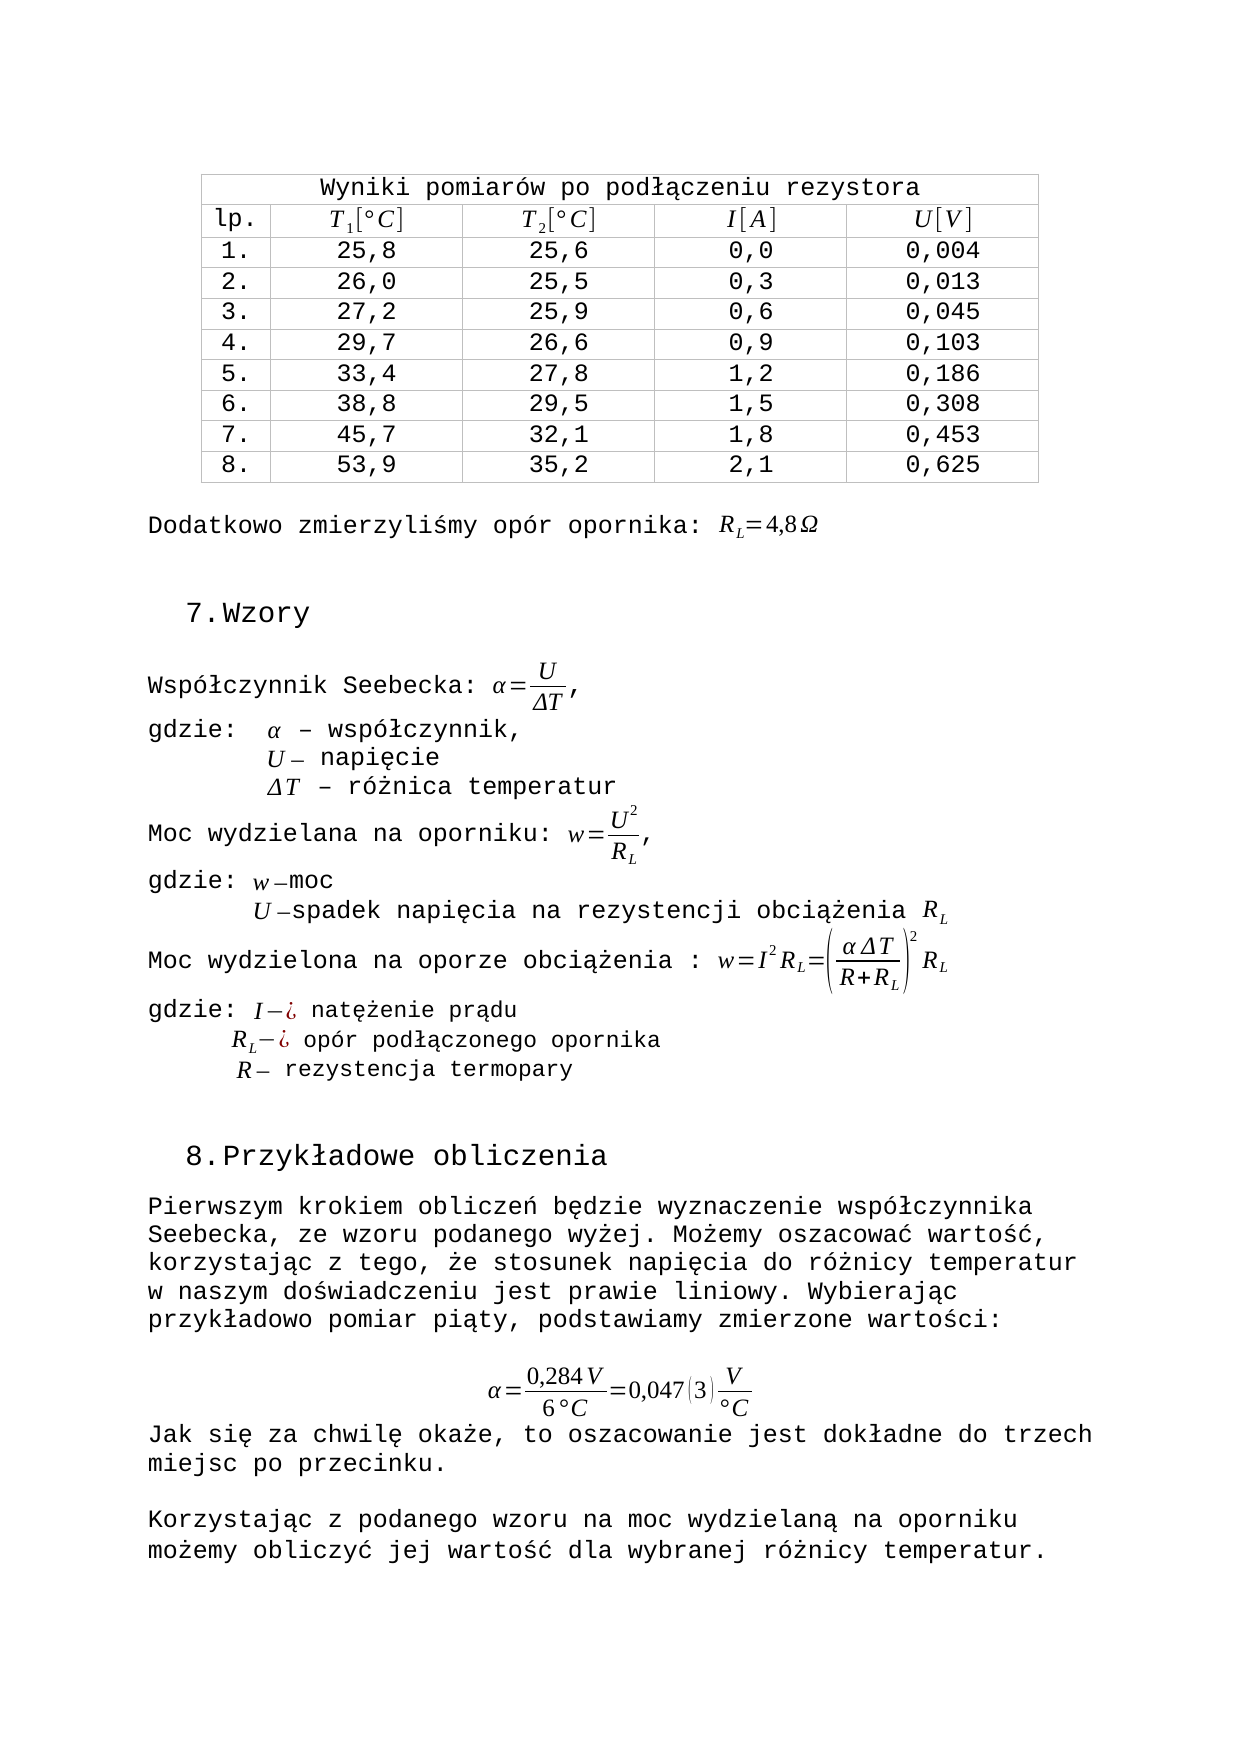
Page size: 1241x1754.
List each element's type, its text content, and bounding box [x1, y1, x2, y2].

table_cell 5. [202, 360, 270, 390]
text opór podłączonego opornika [148, 1025, 1093, 1057]
table_cell 25,8 [271, 238, 462, 267]
text Współczynnik Seebecka: , [148, 658, 1093, 717]
table_cell [847, 205, 1038, 237]
table_cell [463, 205, 654, 237]
table_cell 29,7 [271, 330, 462, 359]
list Przykładowe obliczenia [185, 1141, 1093, 1174]
table_cell 0,0 [655, 238, 846, 267]
list Wzory [185, 599, 1093, 632]
table_cell 0,004 [847, 238, 1038, 267]
table_cell 25,5 [463, 268, 654, 298]
table_cell 0,3 [655, 268, 846, 298]
table_cell 1,5 [655, 391, 846, 420]
table_cell 2,1 [655, 452, 846, 482]
table_header Wyniki pomiarów po podłączeniu rezystora [202, 175, 1038, 204]
table_cell 6. [202, 391, 270, 420]
table_cell 45,7 [271, 421, 462, 451]
text Pierwszym krokiem obliczeń będzie wyznaczenie współczynnika Seebecka, ze wzoru podanego wyżej. Możemy oszacować wartość, korzystając z tego, że stosunek napięcia do różnicy temperatur w naszym doświadczeniu jest prawie liniowy. Wybierając przykładowo pomiar piąty, podstawiamy zmierzone wartości: [148, 1193, 1093, 1363]
table_cell 0,9 [655, 330, 846, 359]
table_cell [655, 205, 846, 237]
text Dodatkowo zmierzyliśmy opór opornika: [148, 511, 1093, 542]
table_cell 1,2 [655, 360, 846, 390]
table_cell 38,8 [271, 391, 462, 420]
text gdzie: natężenie prądu [148, 997, 1093, 1025]
table_cell 25,6 [463, 238, 654, 267]
table_cell 7. [202, 421, 270, 451]
table_cell 35,2 [463, 452, 654, 482]
table_cell 29,5 [463, 391, 654, 420]
table_cell 32,1 [463, 421, 654, 451]
table_cell lp. [202, 205, 270, 237]
table_cell 0,013 [847, 268, 1038, 298]
table_cell 27,8 [463, 360, 654, 390]
table_cell 25,9 [463, 299, 654, 328]
table_cell 1. [202, 238, 270, 267]
text napięcie [148, 745, 1093, 773]
table_cell 1,8 [655, 421, 846, 451]
table_cell 2. [202, 268, 270, 298]
text – różnica temperatur [148, 773, 1093, 802]
table_cell 0,453 [847, 421, 1038, 451]
table_cell 27,2 [271, 299, 462, 328]
table_cell [271, 205, 462, 237]
table_cell 0,6 [655, 299, 846, 328]
table_cell 0,186 [847, 360, 1038, 390]
text rezystencja termopary [148, 1057, 1093, 1084]
table_cell 0,103 [847, 330, 1038, 359]
text Moc wydzielona na oporze obciążenia : [148, 927, 1093, 997]
table_cell 53,9 [271, 452, 462, 482]
table_cell 4. [202, 330, 270, 359]
table_cell 3. [202, 299, 270, 328]
text Jak się za chwilę okaże, to oszacowanie jest dokładne do trzech miejsc po przecinku. [148, 1422, 1093, 1478]
text gdzie: – współczynnik, [148, 717, 1093, 745]
table_cell 0,308 [847, 391, 1038, 420]
table_cell 0,625 [847, 452, 1038, 482]
text spadek napięcia na rezystencji obciążenia [148, 896, 1093, 927]
table_cell 33,4 [271, 360, 462, 390]
table_cell 0,045 [847, 299, 1038, 328]
table_cell 26,6 [463, 330, 654, 359]
text Moc wydzielana na oporniku: , [148, 802, 1093, 868]
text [148, 1507, 1093, 1566]
table_cell 8. [202, 452, 270, 482]
table_cell 26,0 [271, 268, 462, 298]
text gdzie: moc [148, 868, 1093, 896]
